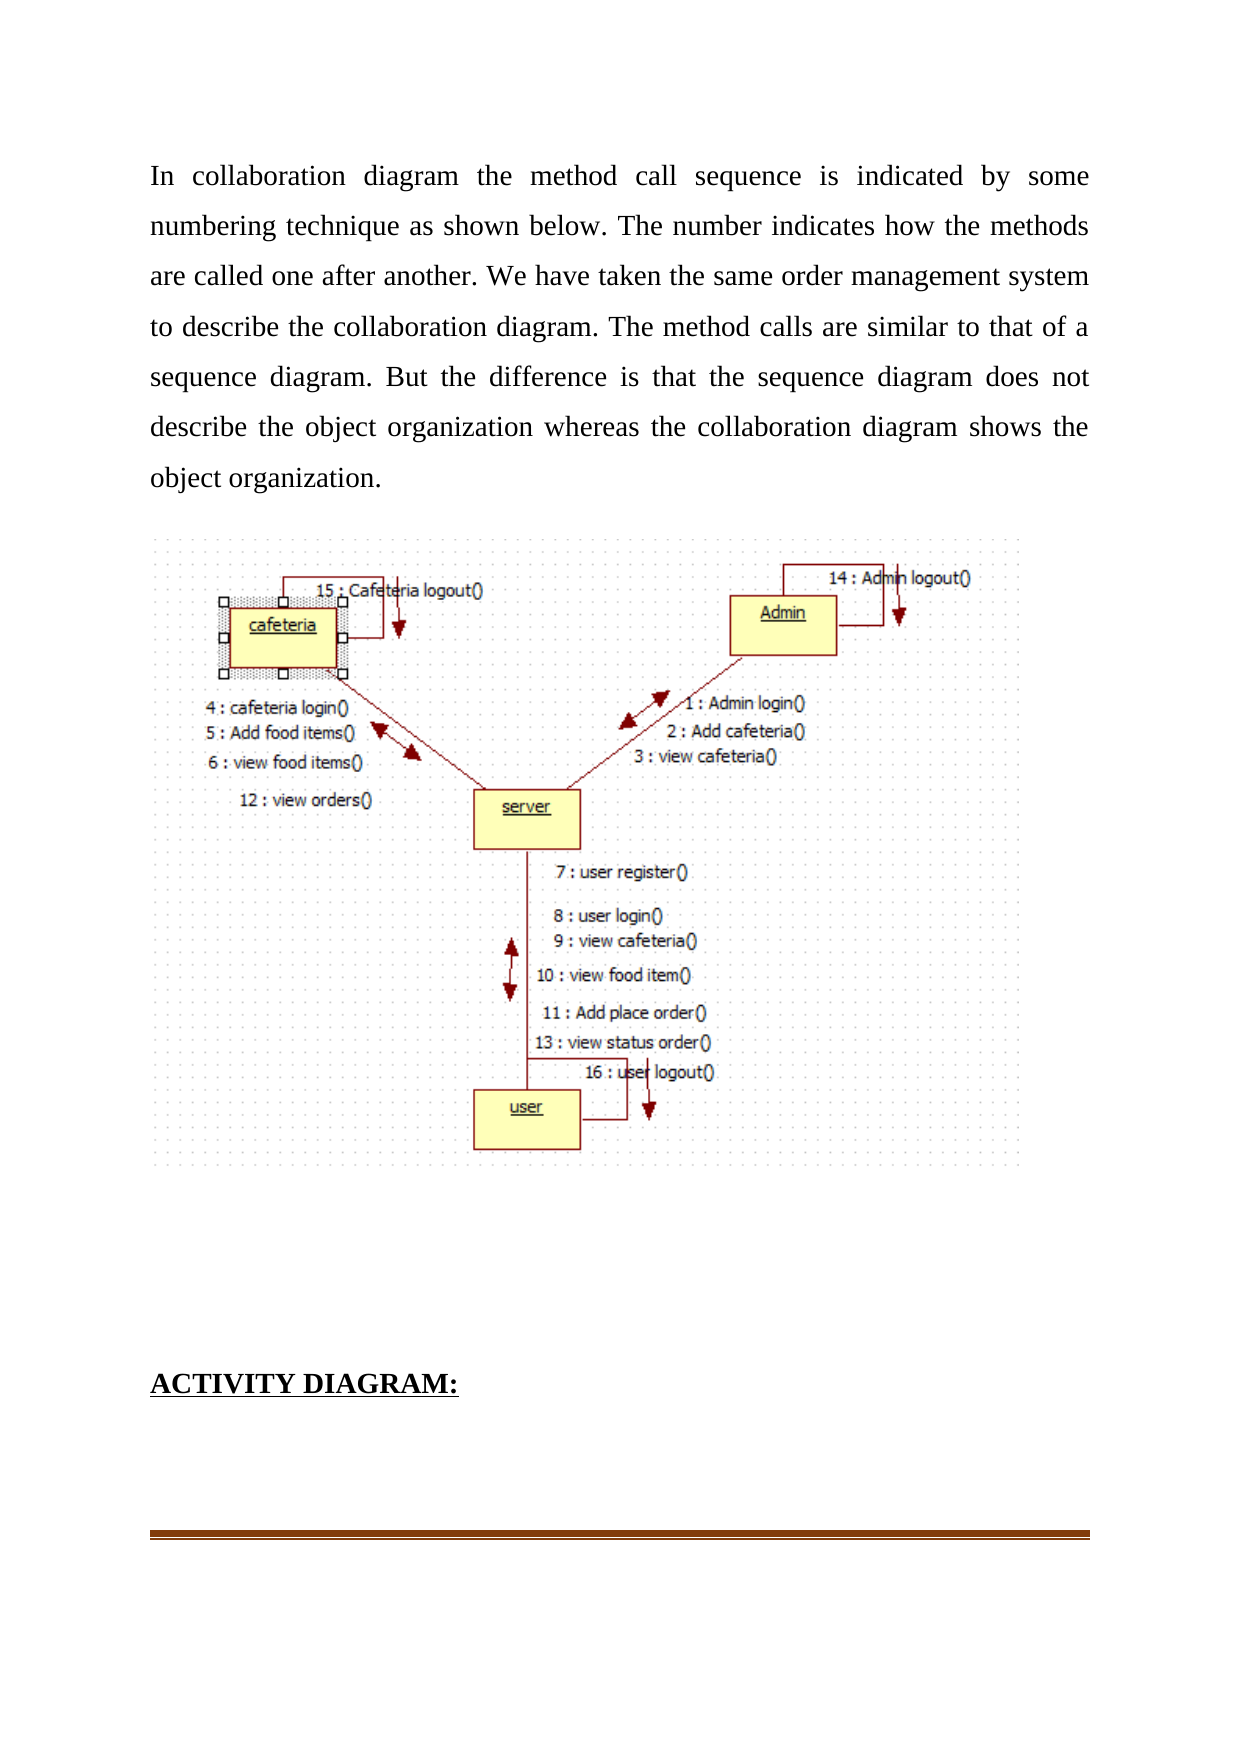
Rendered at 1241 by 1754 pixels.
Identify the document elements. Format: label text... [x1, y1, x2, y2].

picture [150, 539, 1019, 1177]
text ACTIVITY DIAGRAM: [150, 1367, 1090, 1400]
text In collaboration diagram the method call sequence is indicated by some numbering technique as shown below. The number indicates how the methods are called one after another. We have taken the same order management system to describe the collaboration diagram. The method calls are similar to that of a sequence diagram. But the difference is that the sequence diagram does not describe the object organization whereas the collaboration diagram shows the object organization. [150, 158, 1090, 493]
